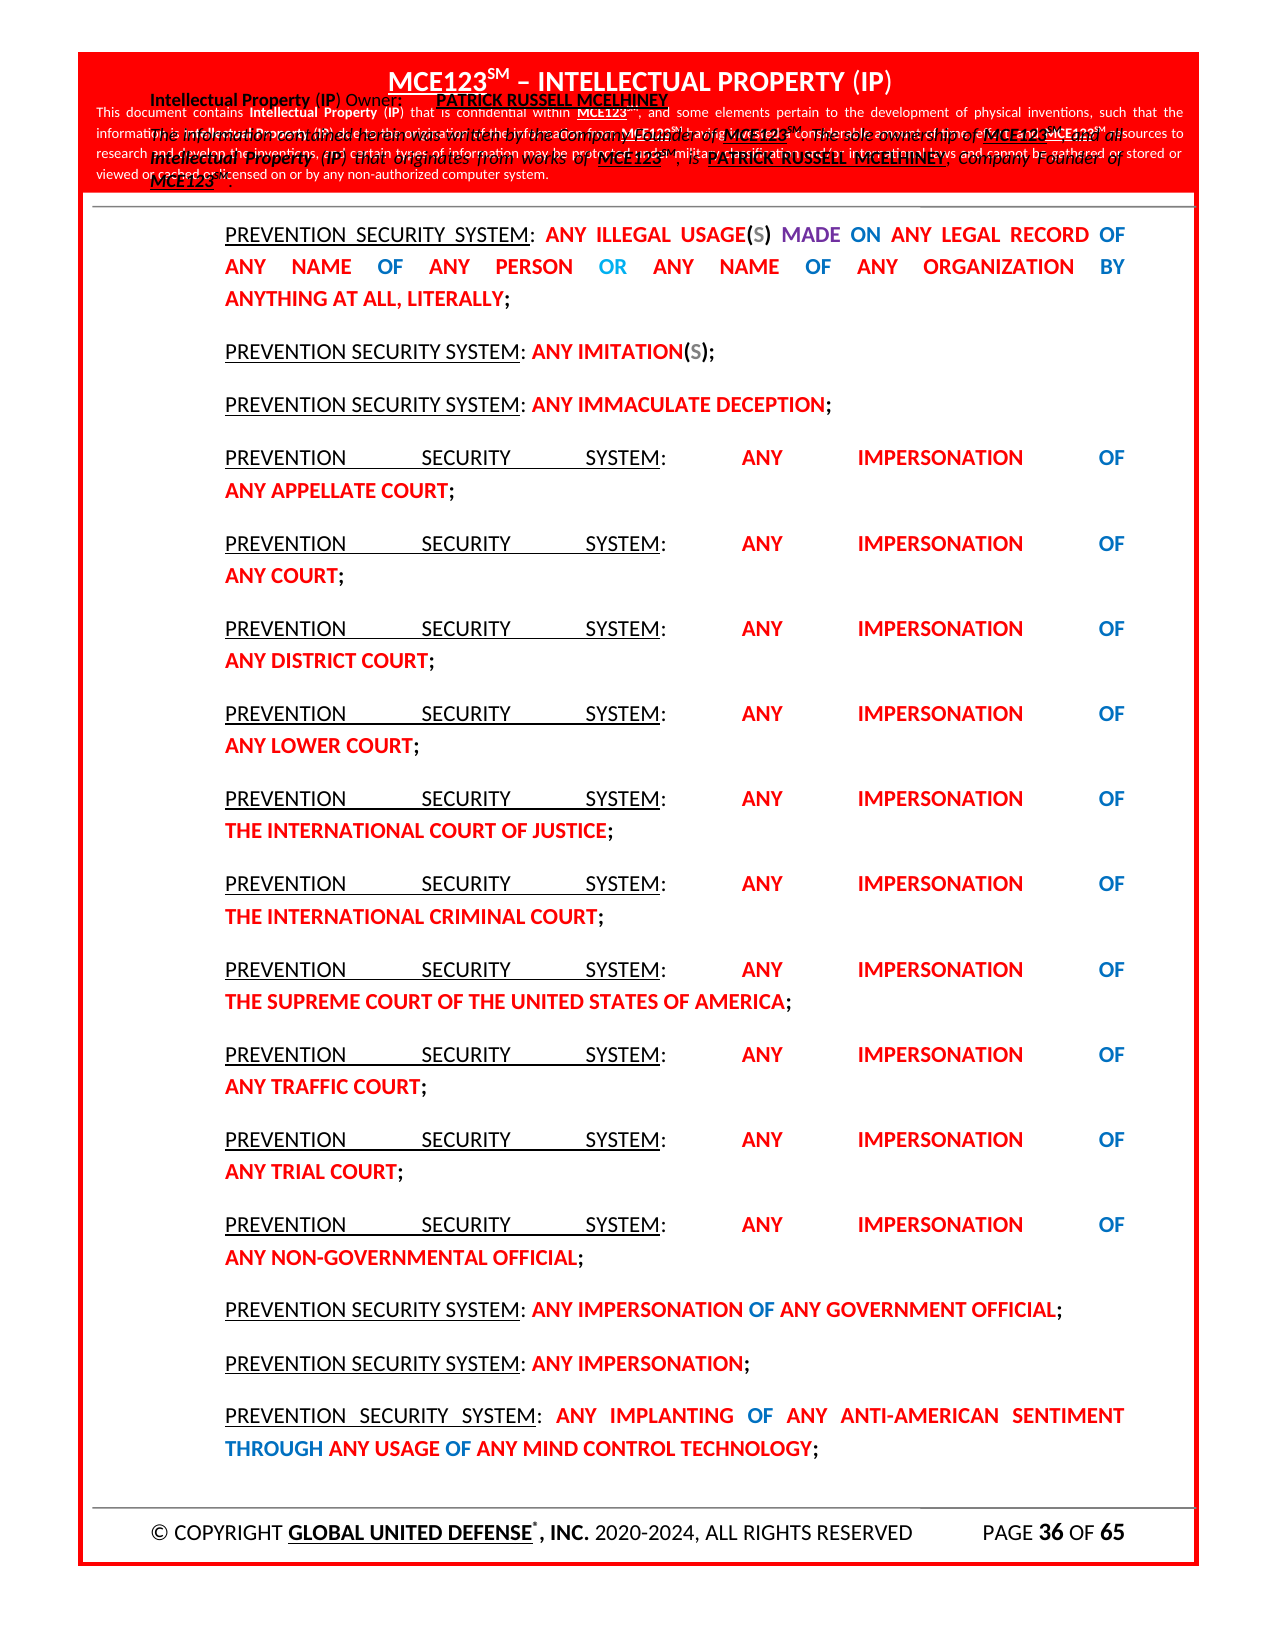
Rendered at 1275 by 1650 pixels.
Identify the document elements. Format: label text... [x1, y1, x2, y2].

text PREVENTION SECURITY SYSTEM: ANY IMPERSONATION OF THE INTERNATIONAL CRIMINAL COURT; [225, 869, 1125, 930]
text PREVENTION SECURITY SYSTEM: ANY IMPERSONATION OF ANY GOVERNMENT OFFICIAL; [225, 1296, 1125, 1324]
text PREVENTION SECURITY SYSTEM: ANY IMPERSONATION OF ANY TRIAL COURT; [225, 1125, 1125, 1185]
text PREVENTION SECURITY SYSTEM: ANY IMPLANTING OF ANY ANTI-AMERICAN SENTIMENT THROUGH ANY USAGE OF ANY MIND CONTROL TECHNOLOGY; [225, 1402, 1125, 1462]
text PREVENTION SECURITY SYSTEM: ANY IMMACULATE DECEPTION; [225, 391, 1125, 418]
text PREVENTION SECURITY SYSTEM: ANY IMPERSONATION OF ANY APPELLATE COURT; [225, 443, 1125, 504]
text PREVENTION SECURITY SYSTEM: ANY ILLEGAL USAGE(S) MADE ON ANY LEGAL RECORD OF ANY NAME OF ANY PERSON OR ANY NAME OF ANY ORGANIZATION BY ANYTHING AT ALL, LITERALLY; [225, 220, 1125, 312]
text PREVENTION SECURITY SYSTEM: ANY IMPERSONATION OF ANY LOWER COURT; [225, 699, 1125, 759]
text PREVENTION SECURITY SYSTEM: ANY IMPERSONATION OF ANY TRAFFIC COURT; [225, 1040, 1125, 1100]
text PREVENTION SECURITY SYSTEM: ANY IMPERSONATION OF ANY DISTRICT COURT; [225, 614, 1125, 674]
text PREVENTION SECURITY SYSTEM: ANY IMPERSONATION; [225, 1349, 1125, 1377]
text PREVENTION SECURITY SYSTEM: ANY IMPERSONATION OF THE SUPREME COURT OF THE UNITED STATES OF AMERICA; [225, 955, 1125, 1015]
text PREVENTION SECURITY SYSTEM: ANY IMPERSONATION OF ANY COURT; [225, 529, 1125, 589]
text PREVENTION SECURITY SYSTEM: ANY IMITATION(S); [225, 337, 1125, 366]
text PREVENTION SECURITY SYSTEM: ANY IMPERSONATION OF ANY NON-GOVERNMENTAL OFFICIAL; [225, 1210, 1125, 1271]
text PREVENTION SECURITY SYSTEM: ANY IMPERSONATION OF THE INTERNATIONAL COURT OF JUSTICE; [225, 784, 1125, 844]
